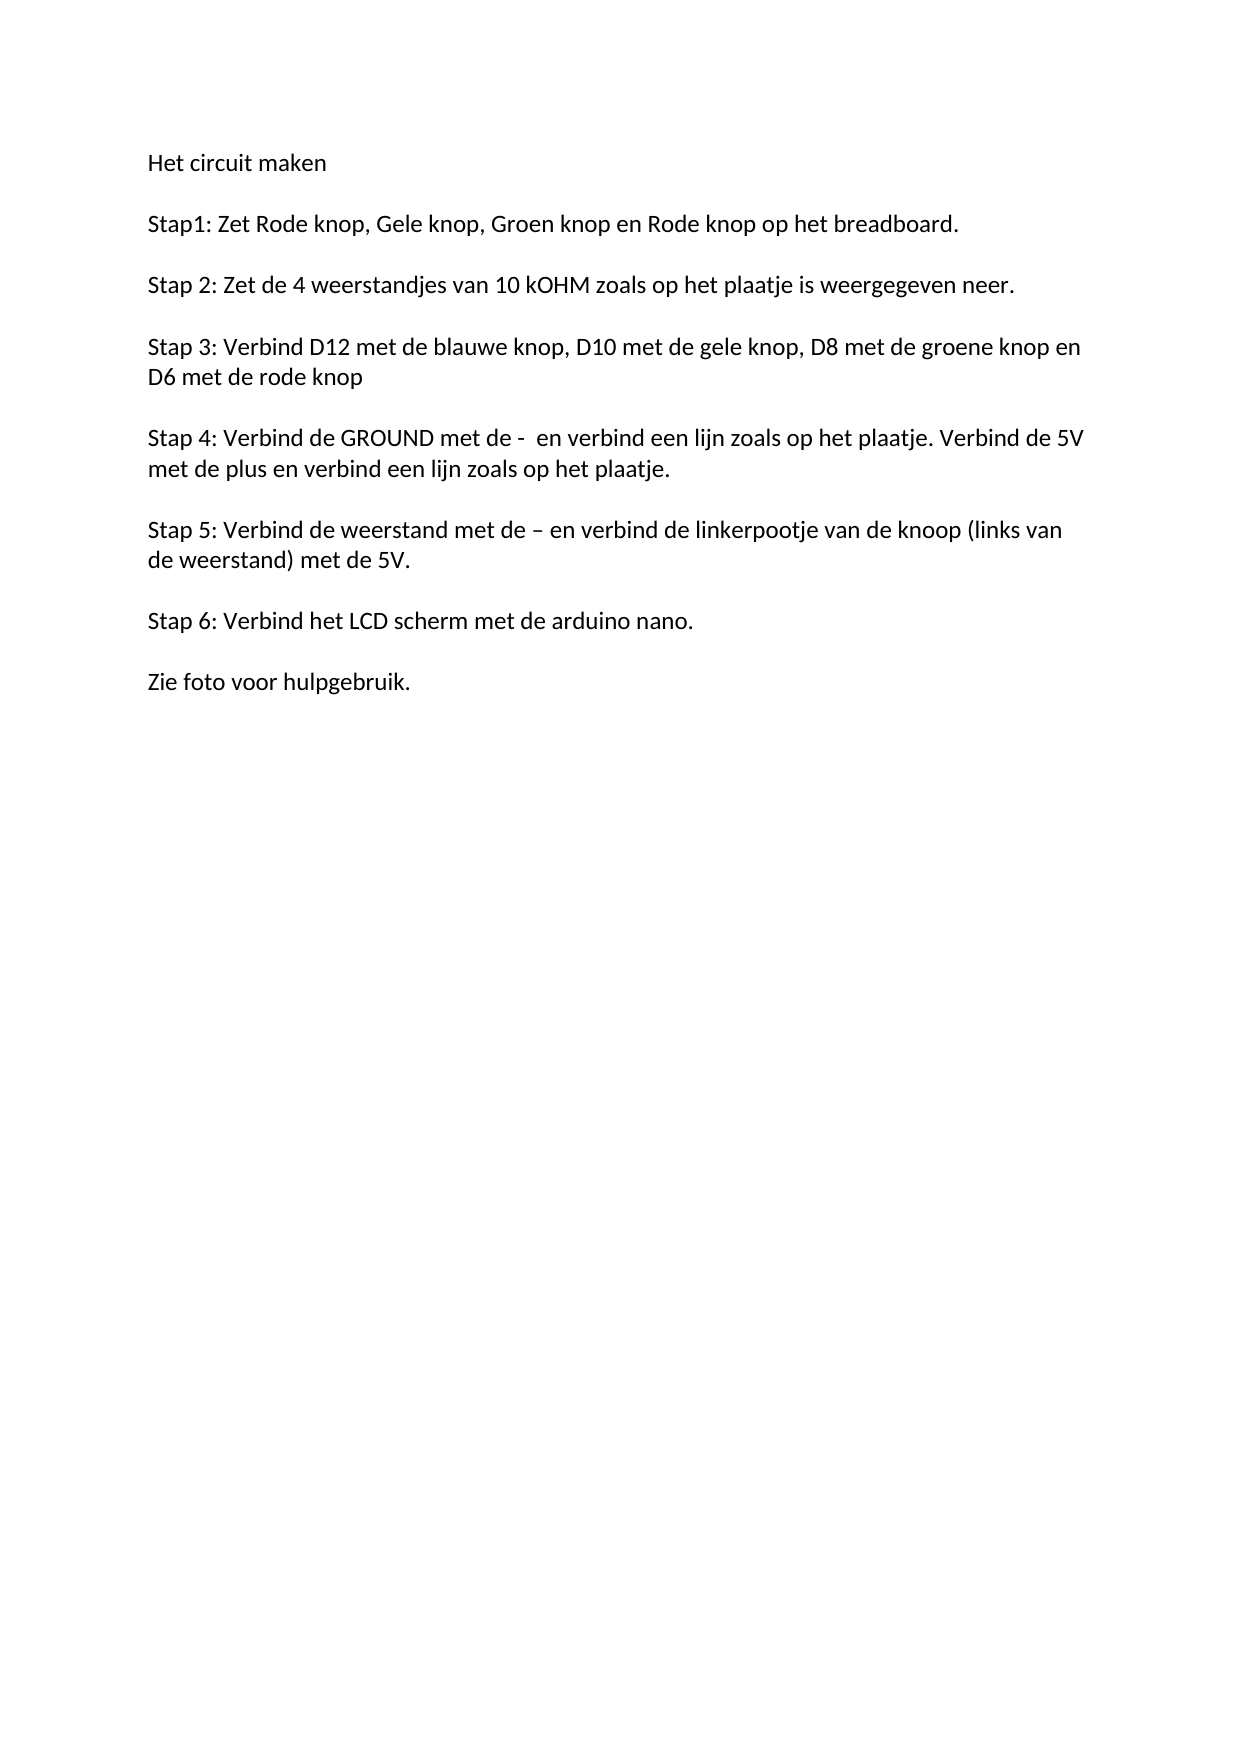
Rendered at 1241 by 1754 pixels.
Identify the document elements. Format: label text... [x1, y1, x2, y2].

text Stap 6: Verbind het LCD scherm met de arduino nano. [148, 605, 1093, 636]
text Stap 3: Verbind D12 met de blauwe knop, D10 met de gele knop, D8 met de groene knop en D6 met de rode knop [148, 331, 1093, 392]
text Stap 5: Verbind de weerstand met de – en verbind de linkerpootje van de knoop (links van de weerstand) met de 5V. [148, 514, 1093, 575]
text Stap1: Zet Rode knop, Gele knop, Groen knop en Rode knop op het breadboard. [148, 209, 1093, 239]
text Stap 2: Zet de 4 weerstandjes van 10 kOHM zoals op het plaatje is weergegeven neer. [148, 270, 1093, 300]
text Zie foto voor hulpgebruik. [148, 666, 1093, 697]
text Het circuit maken [148, 148, 1093, 209]
text Stap 4: Verbind de GROUND met de - en verbind een lijn zoals op het plaatje. Verbind de 5V met de plus en verbind een lijn zoals op het plaatje. [148, 422, 1093, 483]
